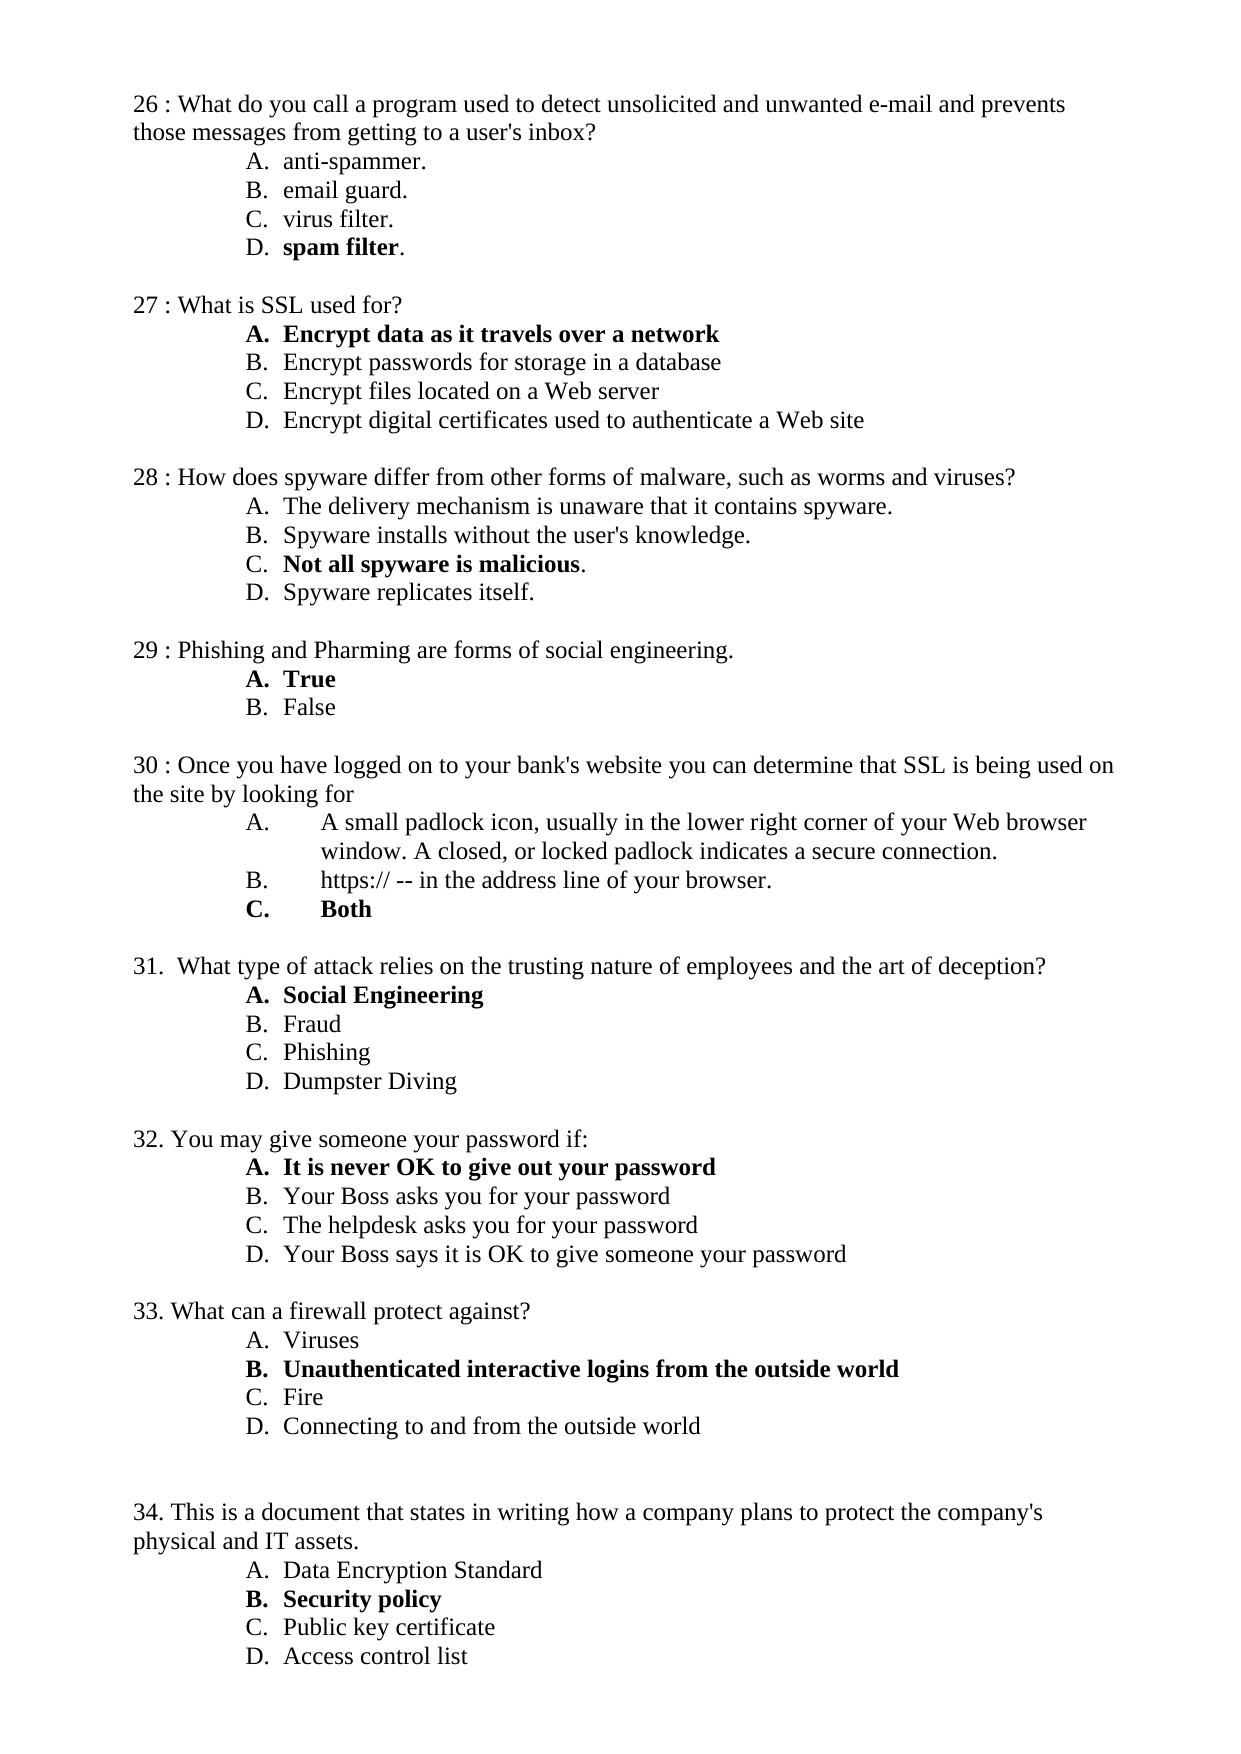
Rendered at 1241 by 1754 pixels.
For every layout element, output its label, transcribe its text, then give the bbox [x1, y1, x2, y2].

text 31. What type of attack relies on the trusting nature of employees and the art of deception? [133, 951, 1122, 980]
text 26 : What do you call a program used to detect unsolicited and unwanted e-mail and prevents those messages from getting to a user's inbox? [133, 89, 1122, 146]
list Security policy [245, 1584, 1122, 1612]
text 34. This is a document that states in writing how a company plans to protect the company's physical and IT assets. [133, 1497, 1122, 1555]
list email guard. [245, 175, 1122, 204]
list virus filter. [245, 204, 1122, 232]
text 28 : How does spyware differ from other forms of malware, such as worms and viruses? [133, 462, 1122, 491]
list Your Boss says it is OK to give someone your password [245, 1239, 1122, 1267]
list Encrypt passwords for storage in a database [245, 347, 1122, 376]
list False [245, 692, 1122, 721]
list Data Encryption Standard [245, 1555, 1122, 1584]
text 33. What can a firewall protect against? [133, 1296, 1122, 1325]
text 32. You may give someone your password if: [133, 1124, 1122, 1152]
list Social Engineering [245, 980, 1122, 1009]
list Spyware installs without the user's knowledge. [245, 520, 1122, 549]
list The helpdesk asks you for your password [245, 1210, 1122, 1239]
list Fire [245, 1382, 1122, 1411]
list It is never OK to give out your password [245, 1152, 1122, 1181]
list Encrypt files located on a Web server [245, 376, 1122, 405]
list Both [245, 894, 1122, 922]
list Encrypt digital certificates used to authenticate a Web site [245, 405, 1122, 434]
list Connecting to and from the outside world [245, 1411, 1122, 1440]
list https:// -- in the address line of your browser. [245, 865, 1122, 894]
list Phishing [245, 1037, 1122, 1066]
list Spyware replicates itself. [245, 577, 1122, 606]
list Public key certificate [245, 1612, 1122, 1641]
list Dumpster Diving [245, 1066, 1122, 1095]
list spam filter. [245, 232, 1122, 261]
list Fraud [245, 1009, 1122, 1037]
list Not all spyware is malicious. [245, 549, 1122, 577]
list Unauthenticated interactive logins from the outside world [245, 1354, 1122, 1382]
list Encrypt data as it travels over a network [245, 319, 1122, 347]
text 29 : Phishing and Pharming are forms of social engineering. [133, 635, 1122, 664]
list Access control list [245, 1641, 1122, 1670]
text 30 : Once you have logged on to your bank's website you can determine that SSL is being used on the site by looking for [133, 750, 1122, 807]
text 27 : What is SSL used for? [133, 290, 1122, 319]
list A small padlock icon, usually in the lower right corner of your Web browser window. A closed, or locked padlock indicates a secure connection. [245, 807, 1122, 865]
list anti-spammer. [245, 146, 1122, 175]
list Viruses [245, 1325, 1122, 1354]
list The delivery mechanism is unaware that it contains spyware. [245, 491, 1122, 520]
list Your Boss asks you for your password [245, 1181, 1122, 1210]
list True [245, 664, 1122, 692]
